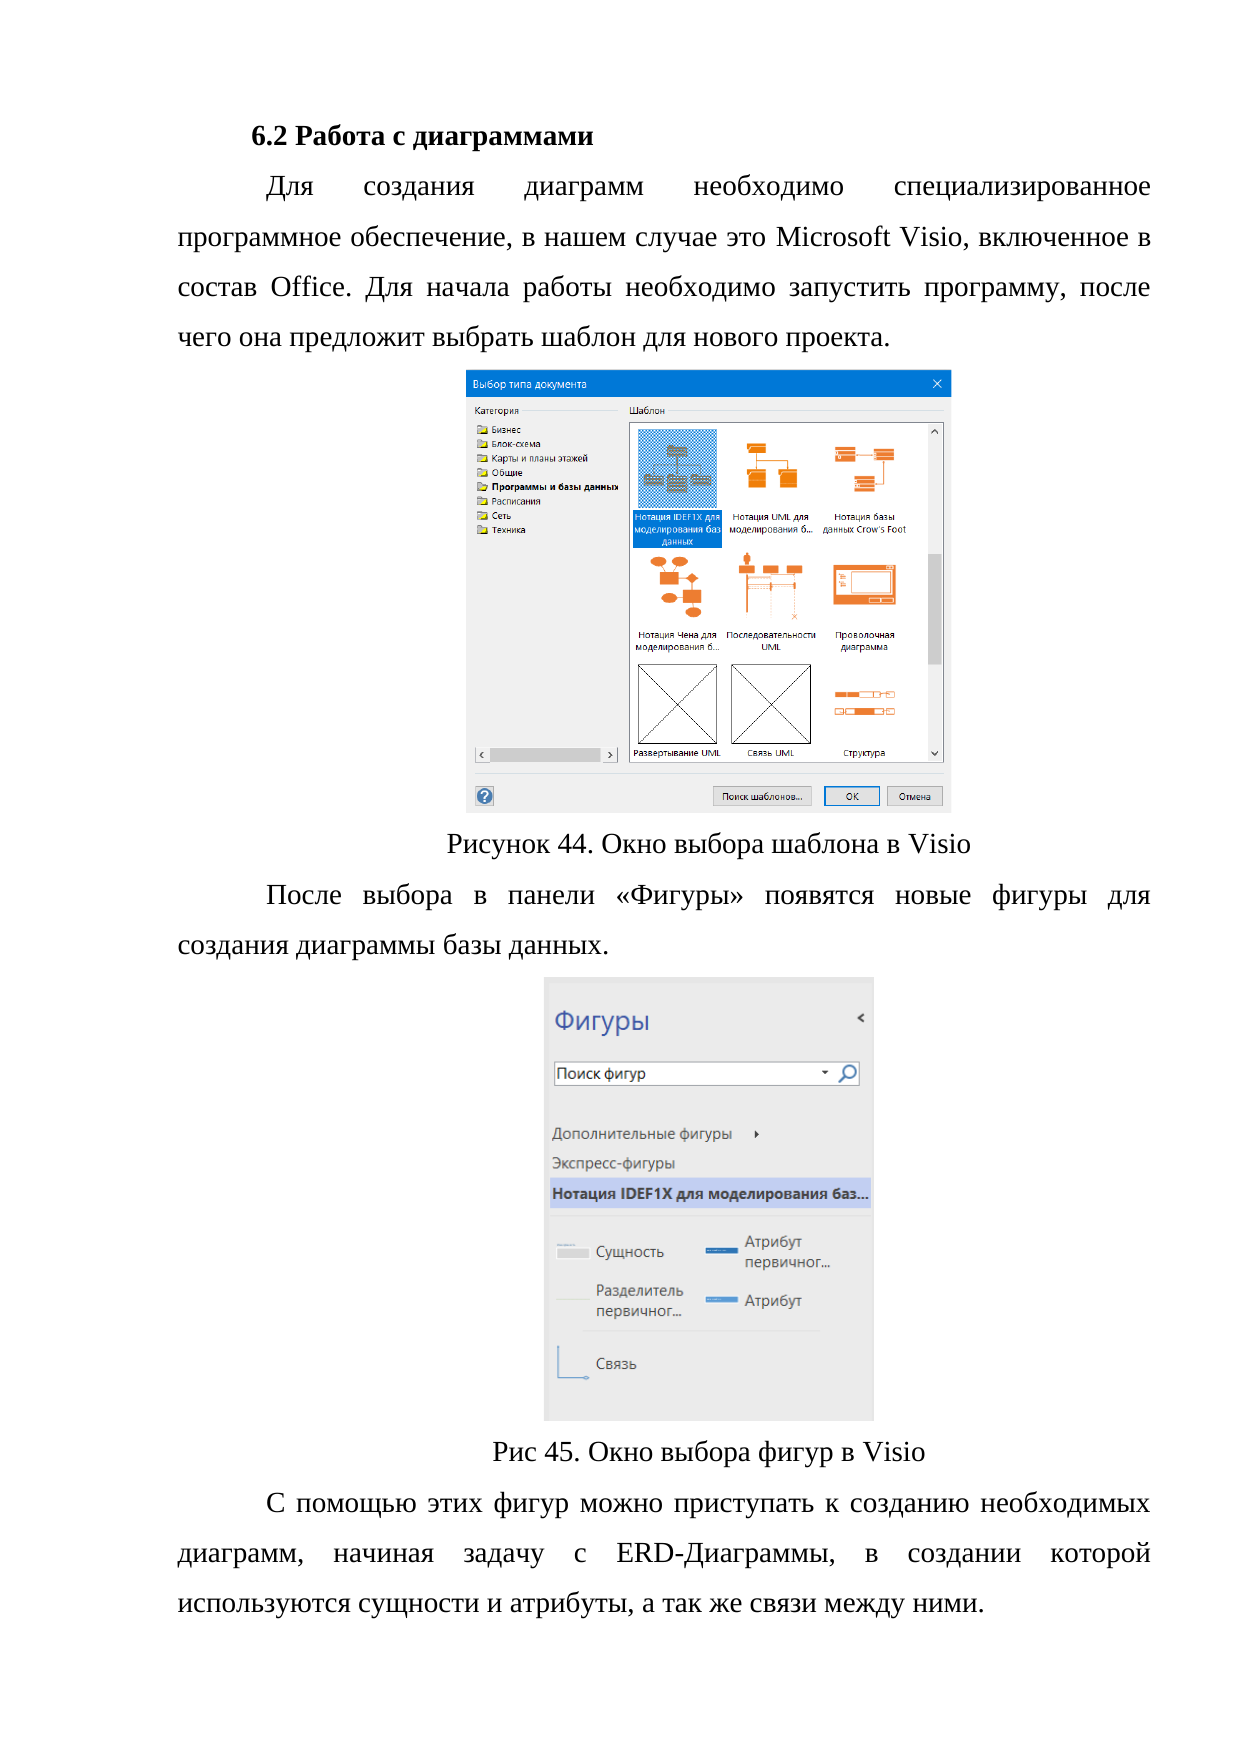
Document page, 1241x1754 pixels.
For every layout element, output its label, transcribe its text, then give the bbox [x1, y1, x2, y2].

text После выбора в панели «Фигуры» появятся новые фигуры для создания диаграммы базы данных. [177, 877, 1152, 961]
picture [543, 977, 874, 1421]
text С помощью этих фигур можно приступать к созданию необходимых диаграмм, начиная задачу с ERD-Диаграммы, в создании которой используются сущности и атрибуты, а так же связи между ними. [177, 1485, 1152, 1619]
subtitle 6.2 Работа с диаграммами [177, 118, 1152, 152]
text Рис 45. Окно выбора фигур в Visio [177, 1434, 1152, 1468]
text Для создания диаграмм необходимо специализированное программное обеспечение, в нашем случае это Microsoft Visio, включенное в состав Office. Для начала работы необходимо запустить программу, после чего она предложит выбрать шаблон для нового проекта. [177, 168, 1152, 353]
picture [466, 369, 952, 813]
text Рисунок 44. Окно выбора шаблона в Visio [177, 827, 1152, 860]
